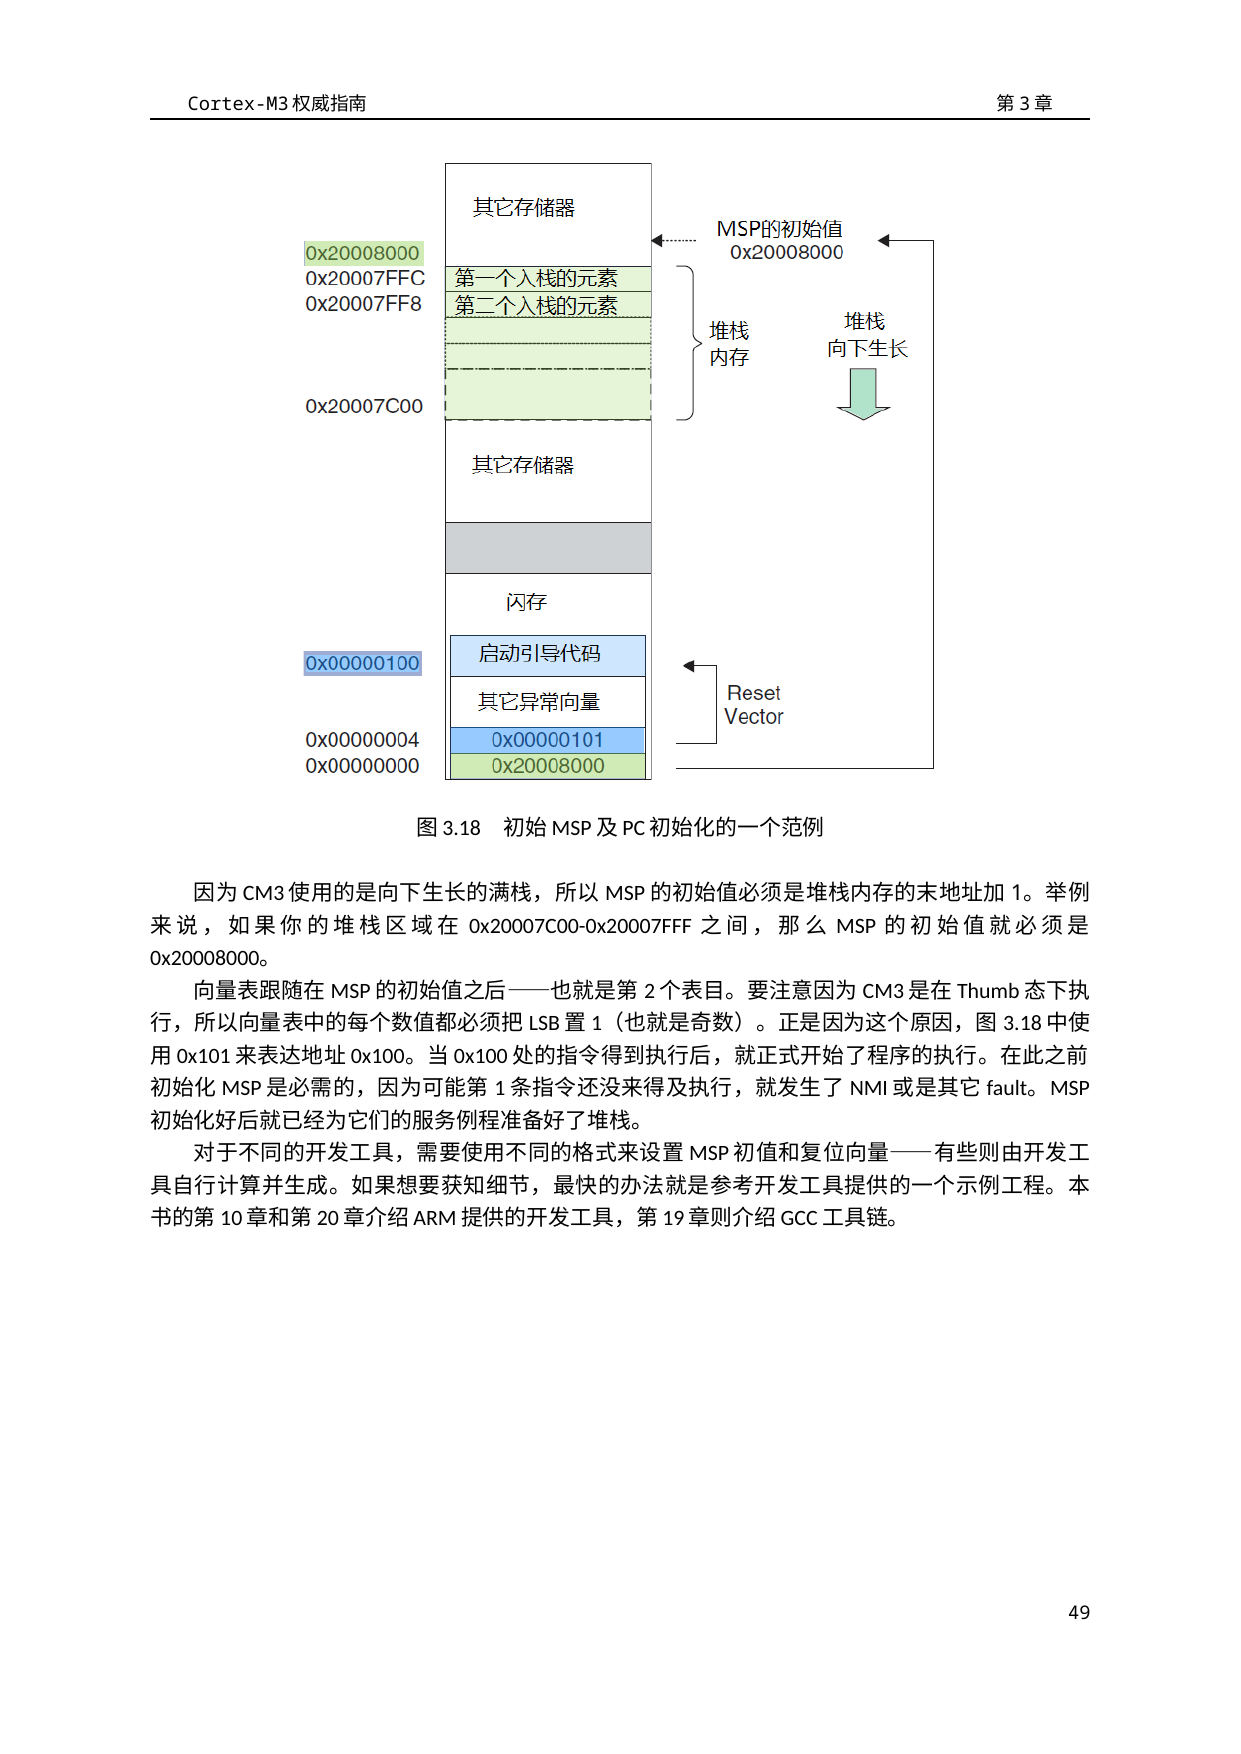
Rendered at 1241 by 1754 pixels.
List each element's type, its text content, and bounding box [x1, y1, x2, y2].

text 向量表跟随在MSP的初始值之后——也就是第2个表目。要注意因为CM3是在Thumb态下执行，所以向量表中的每个数值都必须把LSB置1（也就是奇数）。正是因为这个原因，图3.18中使用0x101来表达地址0x100。当0x100处的指令得到执行后，就正式开始了程序的执行。在此之前初始化MSP是必需的，因为可能第1条指令还没来得及执行，就发生了NMI或是其它fault。MSP初始化好后就已经为它们的服务例程准备好了堆栈。 [150, 972, 1090, 1135]
picture [303, 159, 937, 787]
text 对于不同的开发工具，需要使用不同的格式来设置MSP初值和复位向量——有些则由开发工具自行计算并生成。如果想要获知细节，最快的办法就是参考开发工具提供的一个示例工程。本书的第10章和第20章介绍ARM提供的开发工具，第19章则介绍GCC工具链。 [150, 1135, 1090, 1232]
text 图3.18 初始MSP及PC初始化的一个范例 [150, 810, 1090, 842]
text 因为CM3使用的是向下生长的满栈，所以MSP的初始值必须是堆栈内存的末地址加1。举例来说，如果你的堆栈区域在0x20007C00-0x20007FFF之间，那么MSP的初始值就必须是0x20008000。 [150, 875, 1090, 972]
